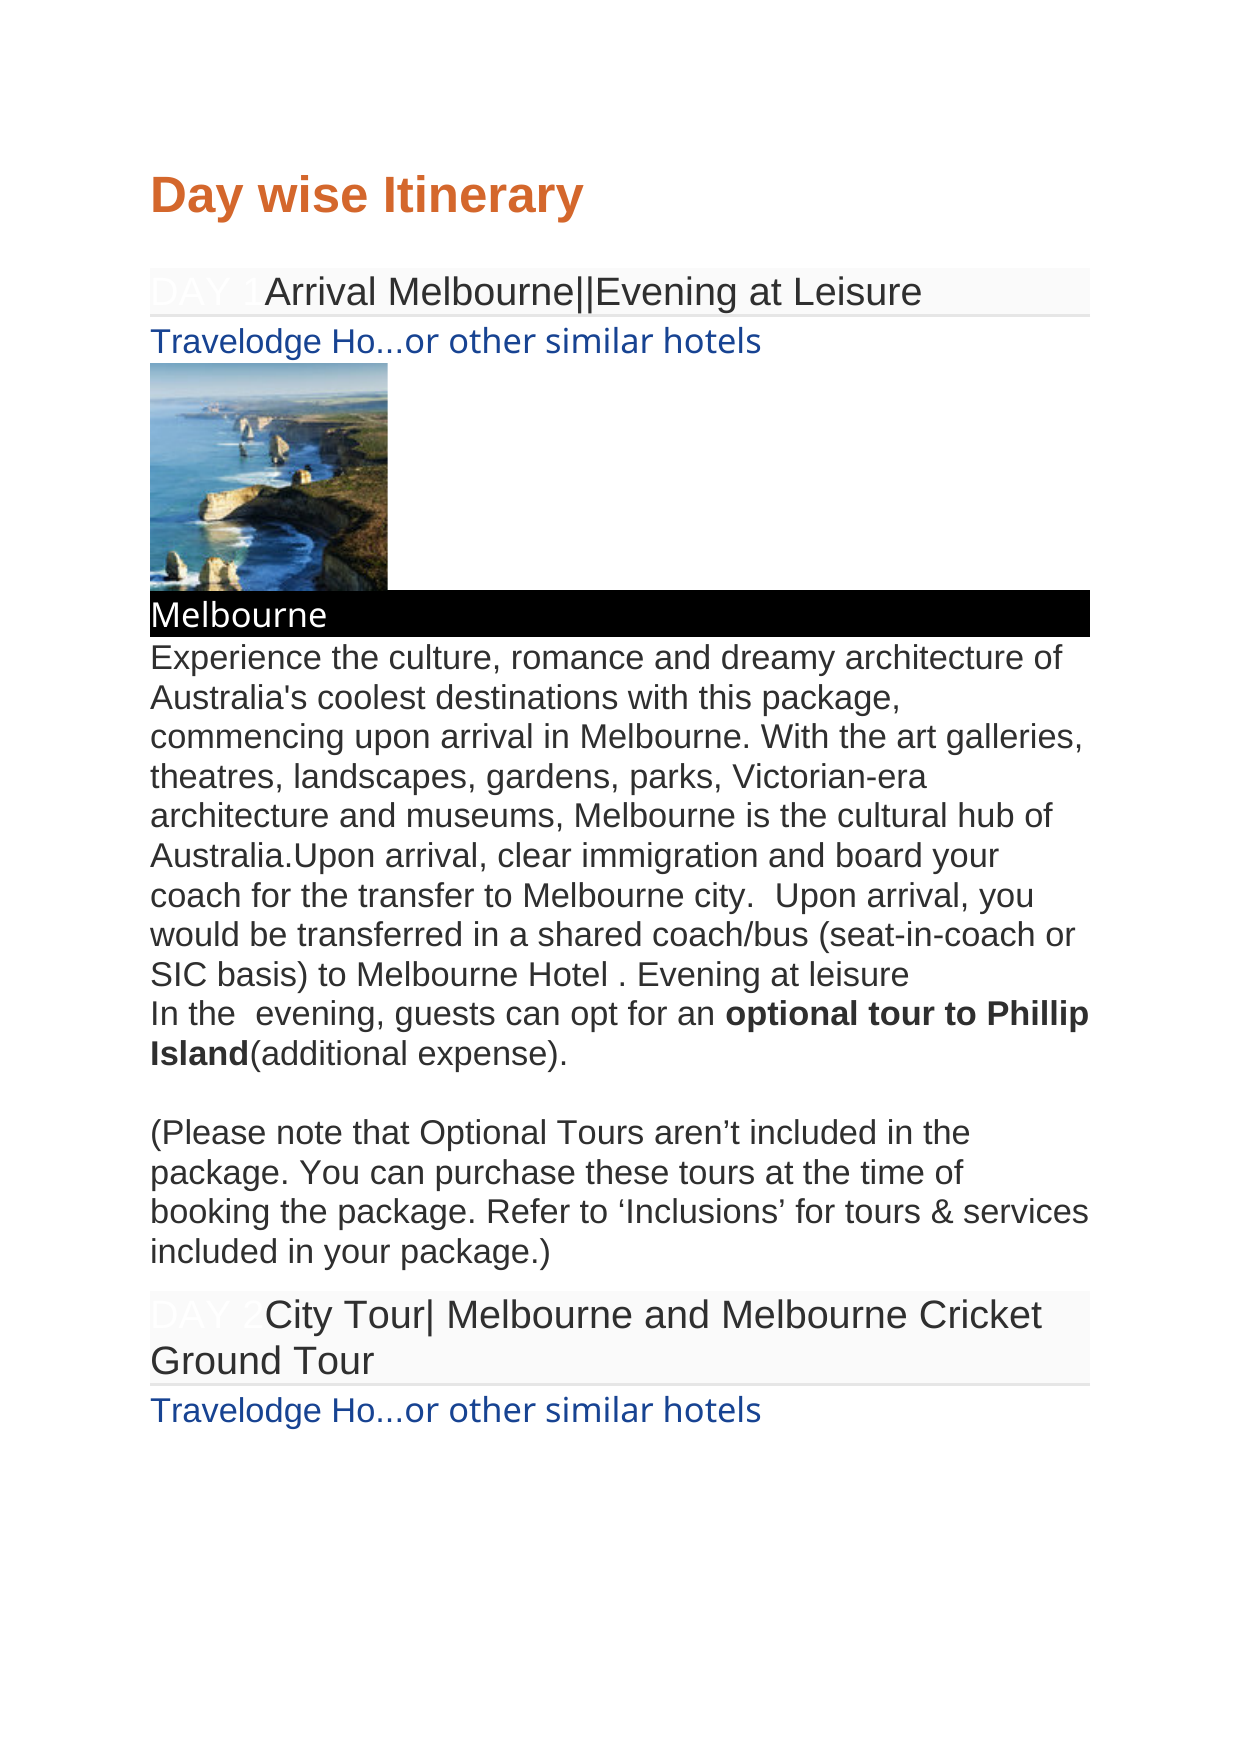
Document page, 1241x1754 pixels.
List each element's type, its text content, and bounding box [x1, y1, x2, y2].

text Experience the culture, romance and dreamy architecture of Australia's coolest destinations with this package, commencing upon arrival in Melbourne. With the art galleries, theatres, landscapes, gardens, parks, Victorian-era architecture and museums, Melbourne is the cultural hub of Australia.Upon arrival, clear immigration and board your coach for the transfer to Melbourne city. Upon arrival, you would be transferred in a shared coach/bus (seat-in-coach or SIC basis) to Melbourne Hotel . Evening at leisure [150, 637, 1090, 993]
text Travelodge Ho...or other similar hotels [150, 317, 1090, 364]
text (Please note that Optional Tours aren’t included in the package. You can purchase these tours at the time of booking the package. Refer to ‘Inclusions’ for tours & services included in your package.) [150, 1073, 1090, 1271]
text Melbourne [150, 590, 1090, 637]
text Day wise Itinerary [150, 164, 1090, 223]
text In the evening, guests can opt for an optional tour to Phillip Island(additional expense). [150, 993, 1090, 1073]
picture [150, 363, 388, 591]
text DAY 1Arrival Melbourne||Evening at Leisure [150, 268, 1090, 314]
text Travelodge Ho...or other similar hotels [150, 1386, 1090, 1433]
text DAY 2City Tour| Melbourne and Melbourne Cricket Ground Tour [150, 1291, 1090, 1383]
